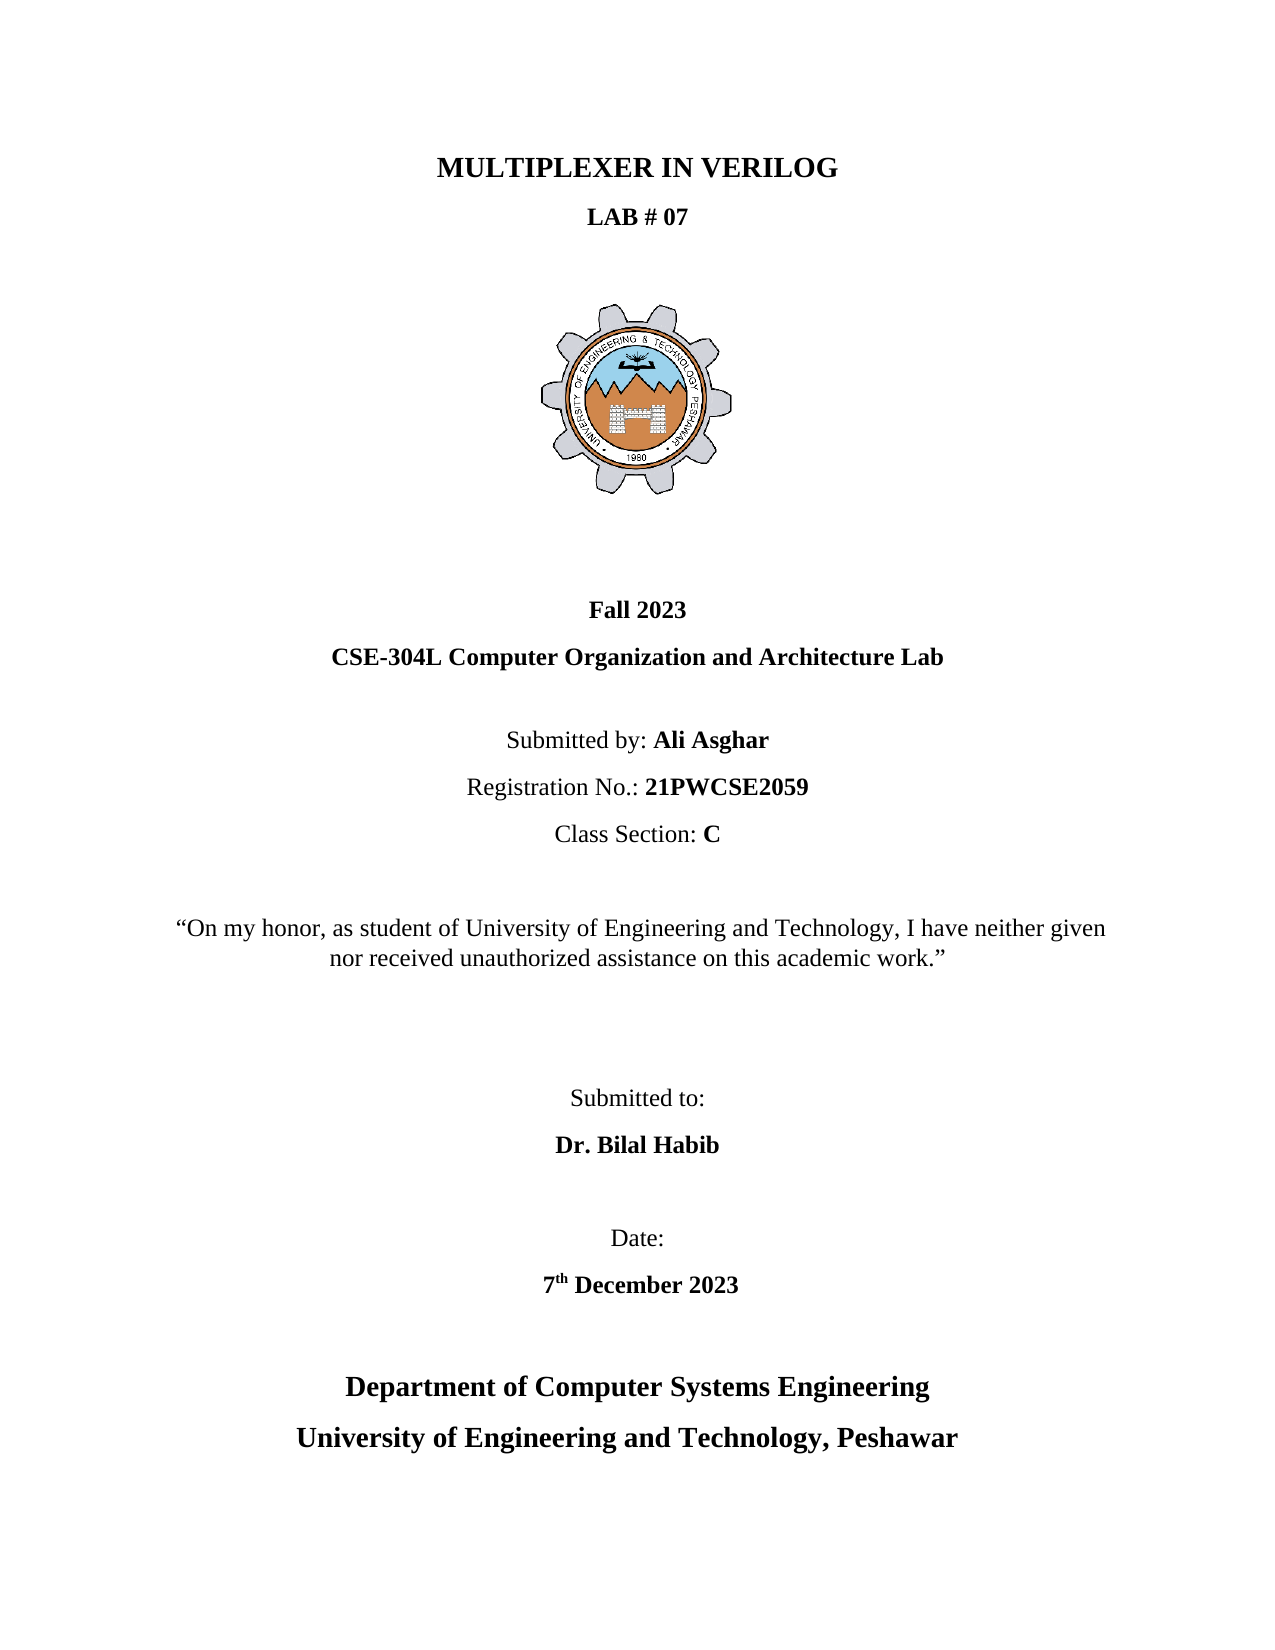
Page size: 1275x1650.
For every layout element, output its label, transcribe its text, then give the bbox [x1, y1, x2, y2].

text Department of Computer Systems Engineering [150, 1369, 1125, 1402]
picture [537, 301, 738, 498]
text MULTIPLEXER IN VERILOG [150, 150, 1125, 183]
text Fall 2023 [150, 595, 1125, 624]
text Dr. Bilal Habib [150, 1130, 1125, 1158]
text “On my honor, as student of University of Engineering and Technology, I have neither given nor received unauthorized assistance on this academic work.” [150, 913, 1125, 971]
text Date: [150, 1223, 1125, 1252]
text Class Section: C [150, 819, 1125, 848]
text Submitted by: Ali Asghar [150, 726, 1125, 754]
text LAB # 07 [150, 202, 1125, 231]
text Registration No.: 21PWCSE2059 [150, 772, 1125, 801]
text Submitted to: [150, 1083, 1125, 1112]
text CSE-304L Computer Organization and Architecture Lab [150, 642, 1125, 671]
text 7th December 2023 [150, 1270, 1125, 1299]
text University of Engineering and Technology, Peshawar [150, 1421, 1125, 1454]
